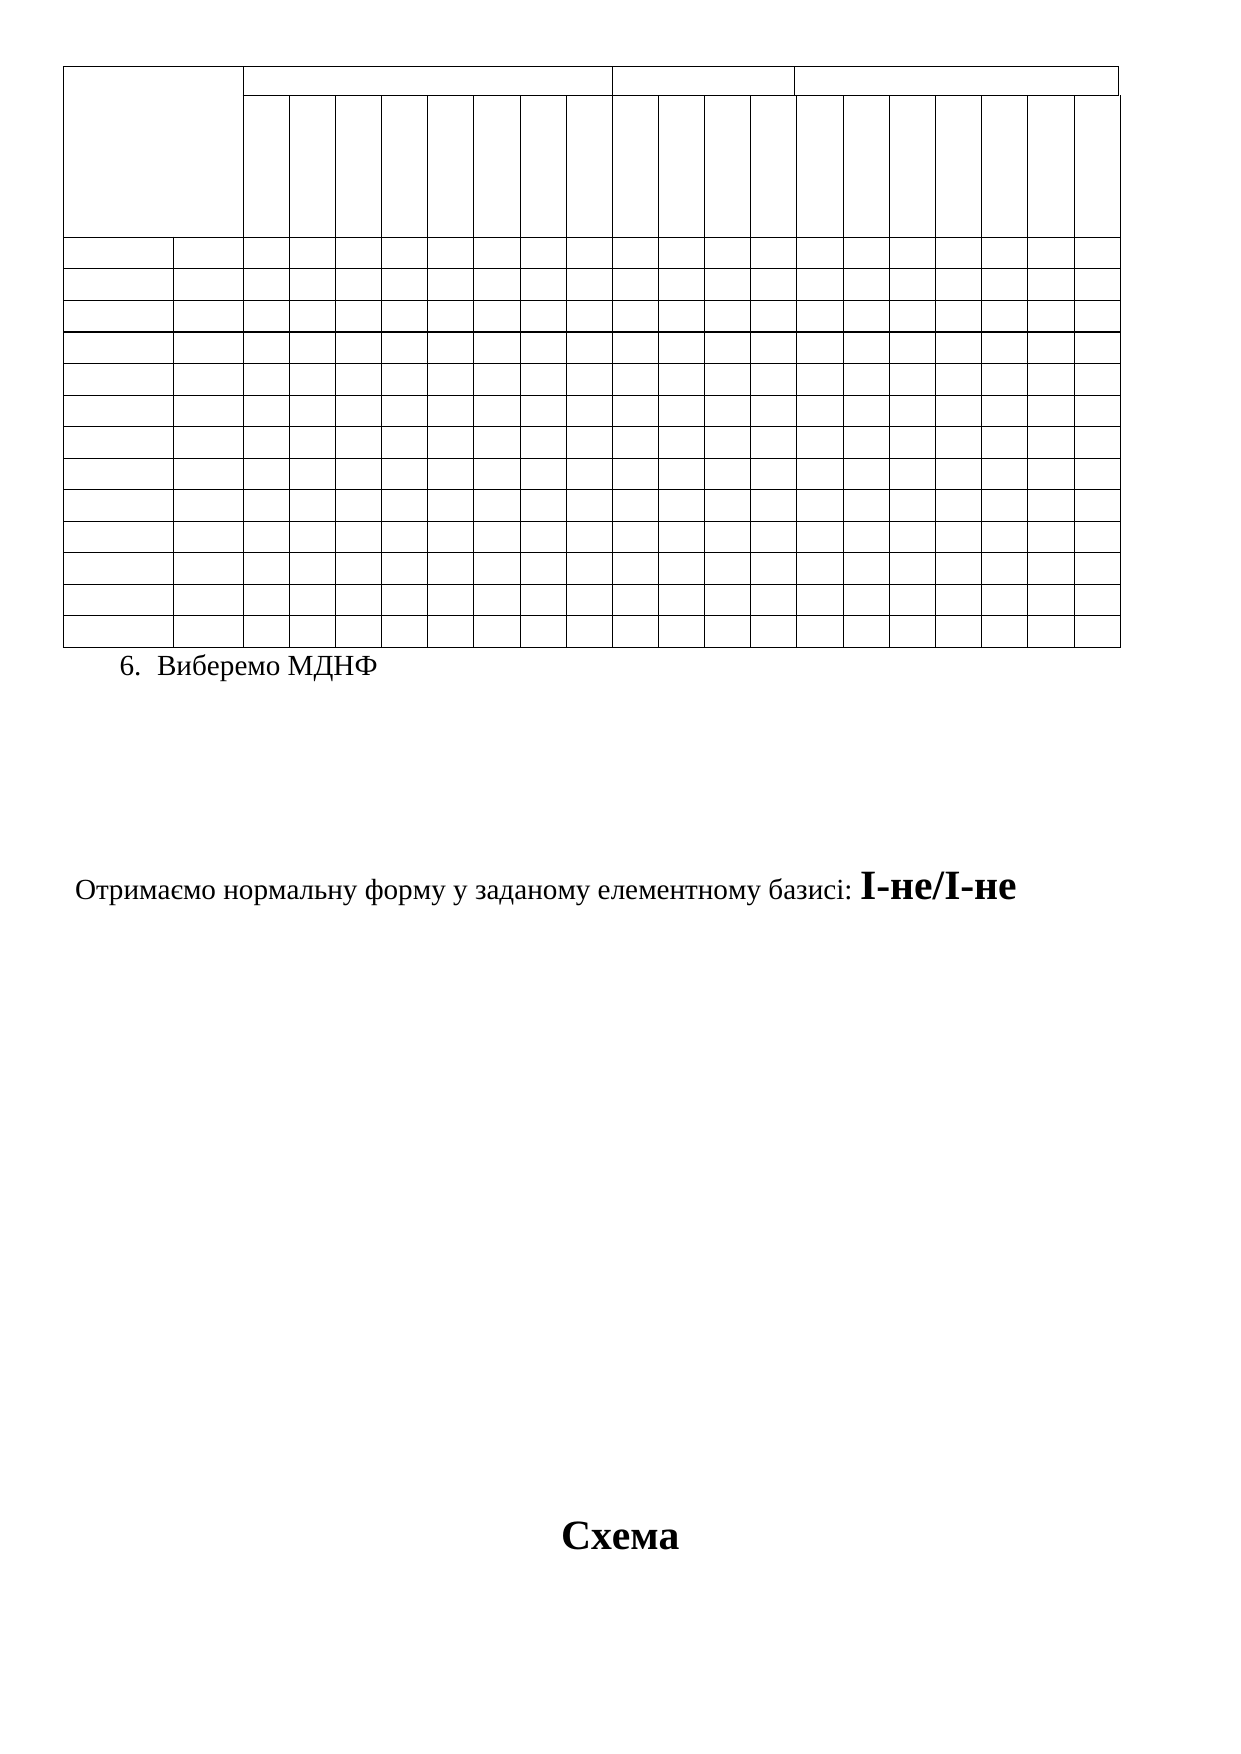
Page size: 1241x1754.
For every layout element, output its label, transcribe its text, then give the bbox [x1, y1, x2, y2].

table_cell [244, 396, 289, 426]
table_cell [982, 427, 1027, 458]
table_cell [382, 364, 427, 394]
table_cell [567, 364, 612, 394]
table_cell [705, 364, 750, 394]
table_cell [705, 301, 750, 331]
table_cell [890, 269, 935, 300]
table_cell [705, 396, 750, 426]
table_cell [336, 364, 381, 394]
table_cell [521, 96, 566, 237]
table_cell [797, 238, 843, 268]
table_cell [890, 553, 935, 584]
table_cell [982, 585, 1027, 615]
table_cell [174, 459, 243, 489]
table_cell [613, 616, 658, 647]
table_cell [936, 522, 981, 552]
table_cell [428, 459, 473, 489]
table_cell [336, 459, 381, 489]
table_cell [567, 616, 612, 647]
table_cell [751, 490, 796, 521]
table_cell [382, 490, 427, 521]
table_cell [428, 553, 473, 584]
table_cell [936, 616, 981, 647]
table_cell [659, 553, 704, 584]
table_cell [982, 396, 1027, 426]
table_cell [890, 333, 935, 363]
table_cell [244, 616, 289, 647]
table_cell [613, 553, 658, 584]
table_cell [705, 333, 750, 363]
table_cell [567, 585, 612, 615]
table_cell [290, 96, 335, 237]
table_cell [244, 585, 289, 615]
table_cell [428, 522, 473, 552]
table_cell [844, 333, 889, 363]
table_cell [659, 333, 704, 363]
table_cell [659, 301, 704, 331]
table_cell [567, 490, 612, 521]
table_cell [659, 616, 704, 647]
table_cell [844, 616, 889, 647]
table_cell [382, 553, 427, 584]
table_cell [844, 490, 889, 521]
table_cell [890, 364, 935, 394]
table_cell [290, 269, 335, 300]
table_cell [521, 585, 566, 615]
table_cell [844, 585, 889, 615]
table_cell [844, 553, 889, 584]
table_cell [705, 490, 750, 521]
table_cell [290, 459, 335, 489]
table_cell [705, 238, 750, 268]
table_cell [613, 522, 658, 552]
table_cell [567, 333, 612, 363]
table_cell [613, 459, 658, 489]
table_cell [64, 269, 173, 300]
table_cell [567, 301, 612, 331]
table_cell [613, 490, 658, 521]
table_cell [797, 396, 843, 426]
table_cell [982, 364, 1027, 394]
table_cell [290, 333, 335, 363]
table_cell [936, 585, 981, 615]
table_cell [290, 490, 335, 521]
table_cell [982, 490, 1027, 521]
table_cell [474, 96, 520, 237]
table_cell [751, 301, 796, 331]
table_cell [244, 522, 289, 552]
table_cell [1028, 396, 1074, 426]
table_cell [474, 396, 520, 426]
table_cell [428, 364, 473, 394]
table_cell [474, 459, 520, 489]
table_cell [382, 616, 427, 647]
table_cell [751, 238, 796, 268]
table_cell [244, 490, 289, 521]
table_cell [244, 333, 289, 363]
table_cell [521, 490, 566, 521]
table_cell [936, 364, 981, 394]
table_cell [521, 616, 566, 647]
table_cell [705, 585, 750, 615]
table_cell [936, 96, 981, 237]
table_cell [982, 553, 1027, 584]
table_cell [290, 585, 335, 615]
table_cell [382, 96, 427, 237]
table_cell [797, 364, 843, 394]
table_cell [936, 553, 981, 584]
table_cell [174, 269, 243, 300]
table_cell [844, 301, 889, 331]
table_cell [428, 427, 473, 458]
table_cell [64, 364, 173, 394]
table_cell [1075, 490, 1120, 521]
table_cell [174, 396, 243, 426]
table_cell [174, 301, 243, 331]
table_cell [890, 96, 935, 237]
table_cell [336, 96, 381, 237]
table_cell [659, 396, 704, 426]
table_cell [521, 427, 566, 458]
table_cell [613, 96, 658, 237]
table_cell [936, 490, 981, 521]
table_cell [613, 396, 658, 426]
table_cell [890, 616, 935, 647]
table_cell [751, 553, 796, 584]
table_cell [751, 396, 796, 426]
table_cell [382, 585, 427, 615]
table_cell [797, 333, 843, 363]
table_cell [64, 553, 173, 584]
table_cell [244, 238, 289, 268]
text Схема [75, 1510, 1165, 1558]
table_cell [1075, 269, 1120, 300]
table_cell [705, 459, 750, 489]
table_cell [382, 238, 427, 268]
table_cell [1075, 333, 1120, 363]
table_cell [382, 269, 427, 300]
list Виберемо МДНФ [119, 75, 1165, 682]
table_cell [659, 459, 704, 489]
table_cell [890, 301, 935, 331]
table_cell [1028, 238, 1074, 268]
table_cell [659, 364, 704, 394]
table_cell [174, 616, 243, 647]
table_cell [290, 522, 335, 552]
table_cell [890, 459, 935, 489]
table_cell [1075, 522, 1120, 552]
table_cell [567, 553, 612, 584]
table_cell [244, 301, 289, 331]
table_cell [521, 269, 566, 300]
table_cell [1075, 427, 1120, 458]
table_cell [1075, 238, 1120, 268]
table_cell [1028, 364, 1074, 394]
table_cell [336, 585, 381, 615]
table_cell [936, 238, 981, 268]
table_cell [474, 238, 520, 268]
table_cell [336, 269, 381, 300]
table_cell [982, 522, 1027, 552]
table_cell [890, 396, 935, 426]
table_cell [751, 459, 796, 489]
table_cell [174, 364, 243, 394]
table_cell [174, 427, 243, 458]
table_cell [751, 522, 796, 552]
table_cell [844, 238, 889, 268]
table_cell [290, 553, 335, 584]
table_cell [936, 396, 981, 426]
table_cell [474, 364, 520, 394]
table_cell [1028, 616, 1074, 647]
table_cell [982, 96, 1027, 237]
table_cell [64, 238, 173, 268]
table_cell [797, 459, 843, 489]
table_cell [336, 238, 381, 268]
table_cell [844, 96, 889, 237]
table_cell [64, 427, 173, 458]
table_cell [659, 585, 704, 615]
table_cell [751, 585, 796, 615]
table_cell [890, 238, 935, 268]
table_cell [567, 96, 612, 237]
table_cell [751, 96, 796, 237]
table_cell [64, 459, 173, 489]
table_cell [336, 522, 381, 552]
table_cell [174, 522, 243, 552]
table_cell [844, 459, 889, 489]
table_cell [1028, 333, 1074, 363]
table_cell [336, 333, 381, 363]
table_cell [290, 301, 335, 331]
table_cell [474, 269, 520, 300]
table_cell [336, 427, 381, 458]
table_cell [567, 427, 612, 458]
table_cell [428, 301, 473, 331]
table_cell [474, 301, 520, 331]
table_cell [1075, 301, 1120, 331]
table_cell [613, 364, 658, 394]
table_cell [64, 333, 173, 363]
table_header [244, 67, 612, 95]
table_cell [290, 427, 335, 458]
table_cell [1028, 427, 1074, 458]
table_cell [1075, 364, 1120, 394]
table_cell [890, 585, 935, 615]
table_cell [567, 459, 612, 489]
table_cell [174, 238, 243, 268]
table_header [613, 67, 794, 95]
table_cell [936, 333, 981, 363]
table_cell [1028, 553, 1074, 584]
table_cell [174, 490, 243, 521]
table_cell [705, 553, 750, 584]
table_cell [474, 427, 520, 458]
table_cell [1028, 585, 1074, 615]
table_cell [982, 616, 1027, 647]
table_cell [474, 553, 520, 584]
table_cell [936, 459, 981, 489]
table_cell [982, 238, 1027, 268]
table_header [795, 67, 1118, 95]
table_cell [1075, 616, 1120, 647]
table_cell [382, 427, 427, 458]
table_cell [1075, 553, 1120, 584]
table_cell [797, 585, 843, 615]
table_cell [890, 522, 935, 552]
text Отримаємо нормальну форму у заданому елементному базисі: І-не/І-не [75, 861, 1165, 909]
table_cell [428, 396, 473, 426]
table_cell [567, 238, 612, 268]
table_cell [844, 364, 889, 394]
table_cell [890, 427, 935, 458]
table_cell [521, 333, 566, 363]
table_cell [474, 333, 520, 363]
table_cell [1028, 490, 1074, 521]
table_cell [567, 269, 612, 300]
table_cell [613, 333, 658, 363]
table_cell [1075, 95, 1120, 237]
table_cell [244, 269, 289, 300]
table_cell [64, 616, 173, 647]
table_cell [428, 238, 473, 268]
table_cell [290, 238, 335, 268]
table_cell [751, 269, 796, 300]
table_cell [659, 269, 704, 300]
table_cell [382, 522, 427, 552]
table_cell [382, 396, 427, 426]
table_cell [797, 616, 843, 647]
table_cell [428, 333, 473, 363]
table_cell [705, 522, 750, 552]
table_cell [890, 490, 935, 521]
table_cell [521, 522, 566, 552]
table_cell [174, 585, 243, 615]
table_cell [474, 585, 520, 615]
table_cell [428, 269, 473, 300]
table_cell [797, 490, 843, 521]
table_cell [797, 427, 843, 458]
table_cell [659, 522, 704, 552]
table_cell [982, 301, 1027, 331]
table_cell [751, 616, 796, 647]
table_cell [1075, 396, 1120, 426]
table_cell [336, 301, 381, 331]
table_cell [936, 427, 981, 458]
table_cell [1028, 301, 1074, 331]
table_cell [64, 585, 173, 615]
table_cell [521, 396, 566, 426]
table_cell [521, 364, 566, 394]
table_cell [982, 333, 1027, 363]
table_cell [705, 269, 750, 300]
table_cell [521, 301, 566, 331]
table_cell [428, 96, 473, 237]
table_cell [1075, 459, 1120, 489]
table_cell [64, 522, 173, 552]
table_cell [1028, 459, 1074, 489]
table_cell [336, 490, 381, 521]
table_cell [613, 427, 658, 458]
table_cell [428, 616, 473, 647]
table_cell [613, 301, 658, 331]
table_cell [382, 301, 427, 331]
table_cell [521, 553, 566, 584]
table_cell [797, 553, 843, 584]
table_cell [797, 96, 843, 237]
table_cell [1028, 269, 1074, 300]
table_cell [64, 396, 173, 426]
table_cell [336, 553, 381, 584]
table_cell [659, 96, 704, 237]
table_cell [659, 238, 704, 268]
table_cell [244, 459, 289, 489]
table_cell [844, 427, 889, 458]
table_cell [244, 427, 289, 458]
table_cell [474, 616, 520, 647]
table_cell [659, 427, 704, 458]
table_cell [1028, 96, 1074, 237]
table_header [64, 67, 243, 237]
table_cell [705, 96, 750, 237]
table_cell [336, 616, 381, 647]
table_cell [382, 459, 427, 489]
table_cell [244, 364, 289, 394]
table_cell [613, 238, 658, 268]
table_cell [751, 333, 796, 363]
table_cell [244, 96, 289, 237]
table_cell [521, 459, 566, 489]
table_cell [844, 522, 889, 552]
table_cell [290, 364, 335, 394]
table_cell [797, 269, 843, 300]
table_cell [936, 269, 981, 300]
table_cell [751, 427, 796, 458]
table_cell [174, 553, 243, 584]
table_cell [174, 333, 243, 363]
table_cell [521, 238, 566, 268]
table_cell [64, 490, 173, 521]
table_cell [982, 269, 1027, 300]
table_cell [1075, 585, 1120, 615]
table_cell [567, 522, 612, 552]
table_cell [613, 269, 658, 300]
table_cell [659, 490, 704, 521]
table_cell [844, 396, 889, 426]
table_cell [290, 396, 335, 426]
table_cell [64, 301, 173, 331]
table_cell [936, 301, 981, 331]
table_cell [336, 396, 381, 426]
table_cell [290, 616, 335, 647]
table_cell [844, 269, 889, 300]
table_cell [474, 490, 520, 521]
table_cell [705, 616, 750, 647]
table_cell [797, 301, 843, 331]
table_cell [474, 522, 520, 552]
table_cell [797, 522, 843, 552]
table_cell [751, 364, 796, 394]
table_cell [613, 585, 658, 615]
table_cell [428, 490, 473, 521]
table_cell [705, 427, 750, 458]
table_cell [1028, 522, 1074, 552]
table_cell [244, 553, 289, 584]
table_cell [567, 396, 612, 426]
table_cell [382, 333, 427, 363]
table_cell [428, 585, 473, 615]
table_cell [982, 459, 1027, 489]
